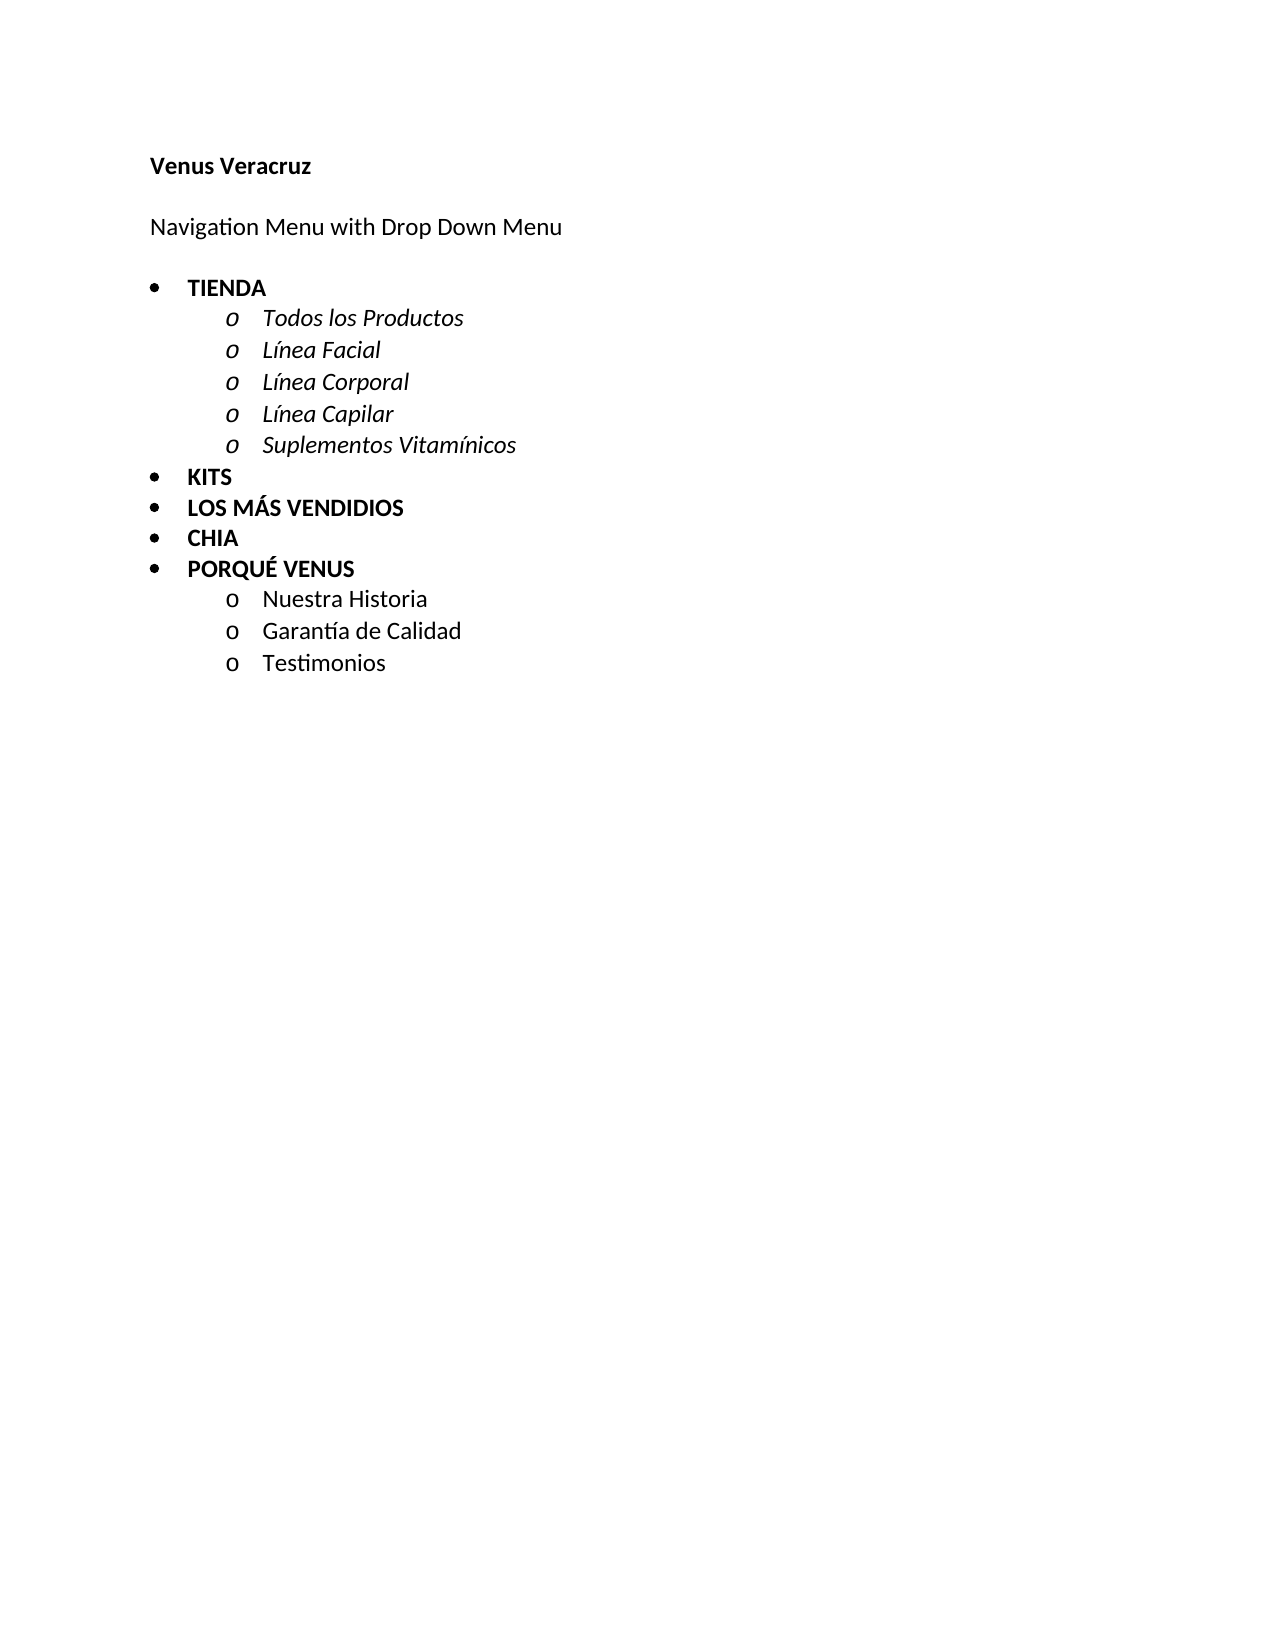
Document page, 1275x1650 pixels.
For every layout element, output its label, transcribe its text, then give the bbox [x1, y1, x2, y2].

list Suplementos Vitamínicos [225, 430, 1125, 461]
list Línea Capilar [225, 398, 1125, 430]
list Garantía de Calidad [225, 615, 1125, 647]
list Todos los Productos [225, 303, 1125, 334]
list Testimonios [225, 647, 1125, 679]
list Línea Corporal [225, 366, 1125, 398]
list LOS MÁS VENDIDIOS [150, 492, 1125, 522]
list Línea Facial [225, 334, 1125, 366]
list TIENDA [150, 272, 1125, 303]
text Navigation Menu with Drop Down Menu [150, 211, 1125, 242]
text Venus Veracruz [150, 150, 1125, 181]
list Nuestra Historia [225, 583, 1125, 615]
list CHIA [150, 522, 1125, 553]
list KITS [150, 461, 1125, 492]
list PORQUÉ VENUS [150, 553, 1125, 583]
